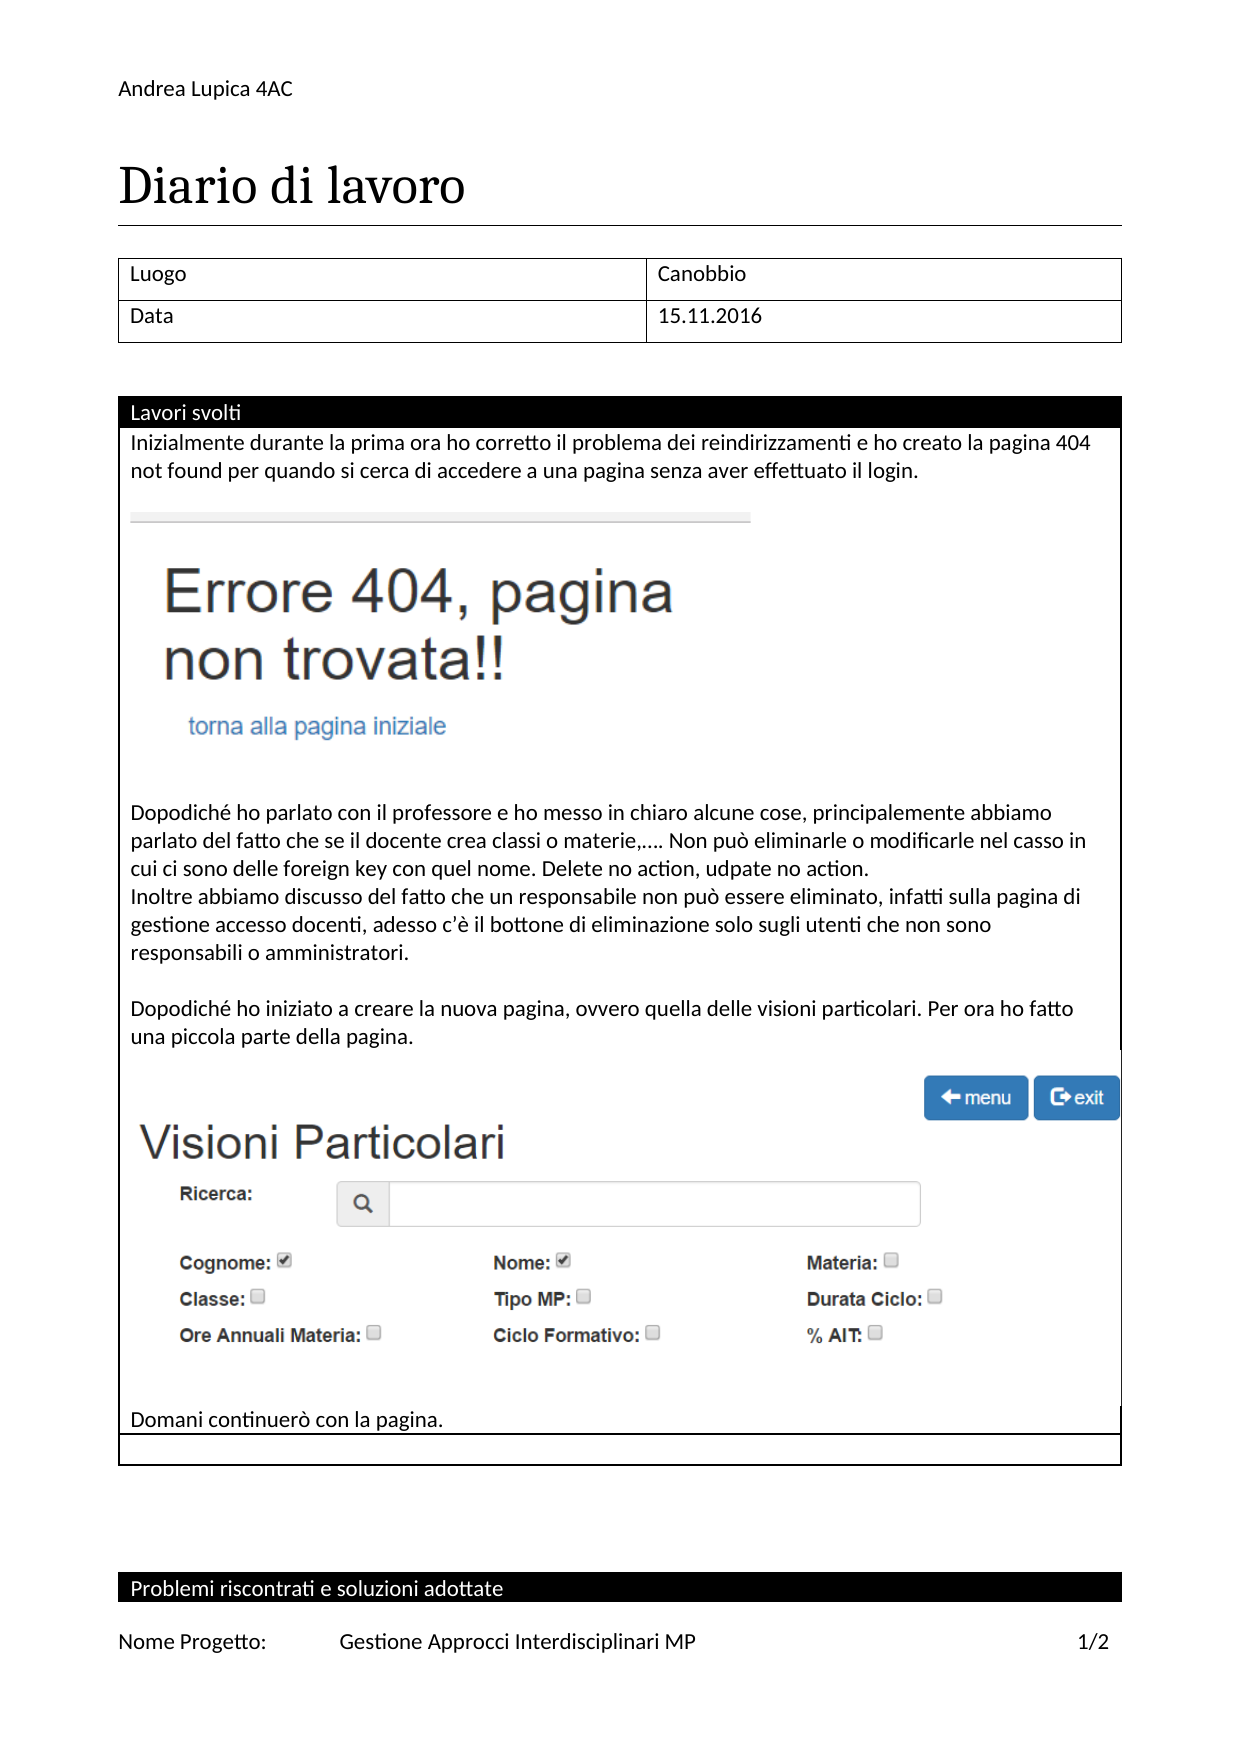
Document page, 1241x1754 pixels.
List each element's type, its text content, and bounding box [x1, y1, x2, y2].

picture [130, 1050, 1122, 1406]
title Diario di lavoro [118, 155, 1122, 225]
table_header Problemi riscontrati e soluzioni adottate [120, 1574, 1120, 1602]
table_cell Data [119, 301, 646, 342]
table_cell 15.11.2016 [647, 301, 1121, 342]
table_header Luogo [119, 259, 646, 300]
table_cell [120, 1435, 1120, 1463]
table_header Lavori svolti [120, 398, 1120, 426]
picture [130, 512, 751, 798]
table_header Canobbio [647, 259, 1121, 300]
table_cell Inizialmente durante la prima ora ho corretto il problema dei reindirizzamenti e ho creato la pagina 404 not found per quando si cerca di accedere a una pagina senza aver effettuato il login. Dopodiché ho parlato con il professore e ho messo in chiaro alcune cose, principalemente abbiamo parlato del fatto che se il docente crea classi o materie,…. Non può eliminarle o modificarle nel casso in cui ci sono delle foreign key con quel nome. Delete no action, udpate no action. Inoltre abbiamo discusso del fatto che un responsabile non può essere eliminato, infatti sulla pagina di gestione accesso docenti, adesso c’è il bottone di eliminazione solo sugli utenti che non sono responsabili o amministratori. Dopodiché ho iniziato a creare la nuova pagina, ovvero quella delle visioni particolari. Per ora ho fatto una piccola parte della pagina. Domani continuerò con la pagina. [120, 428, 1120, 1433]
